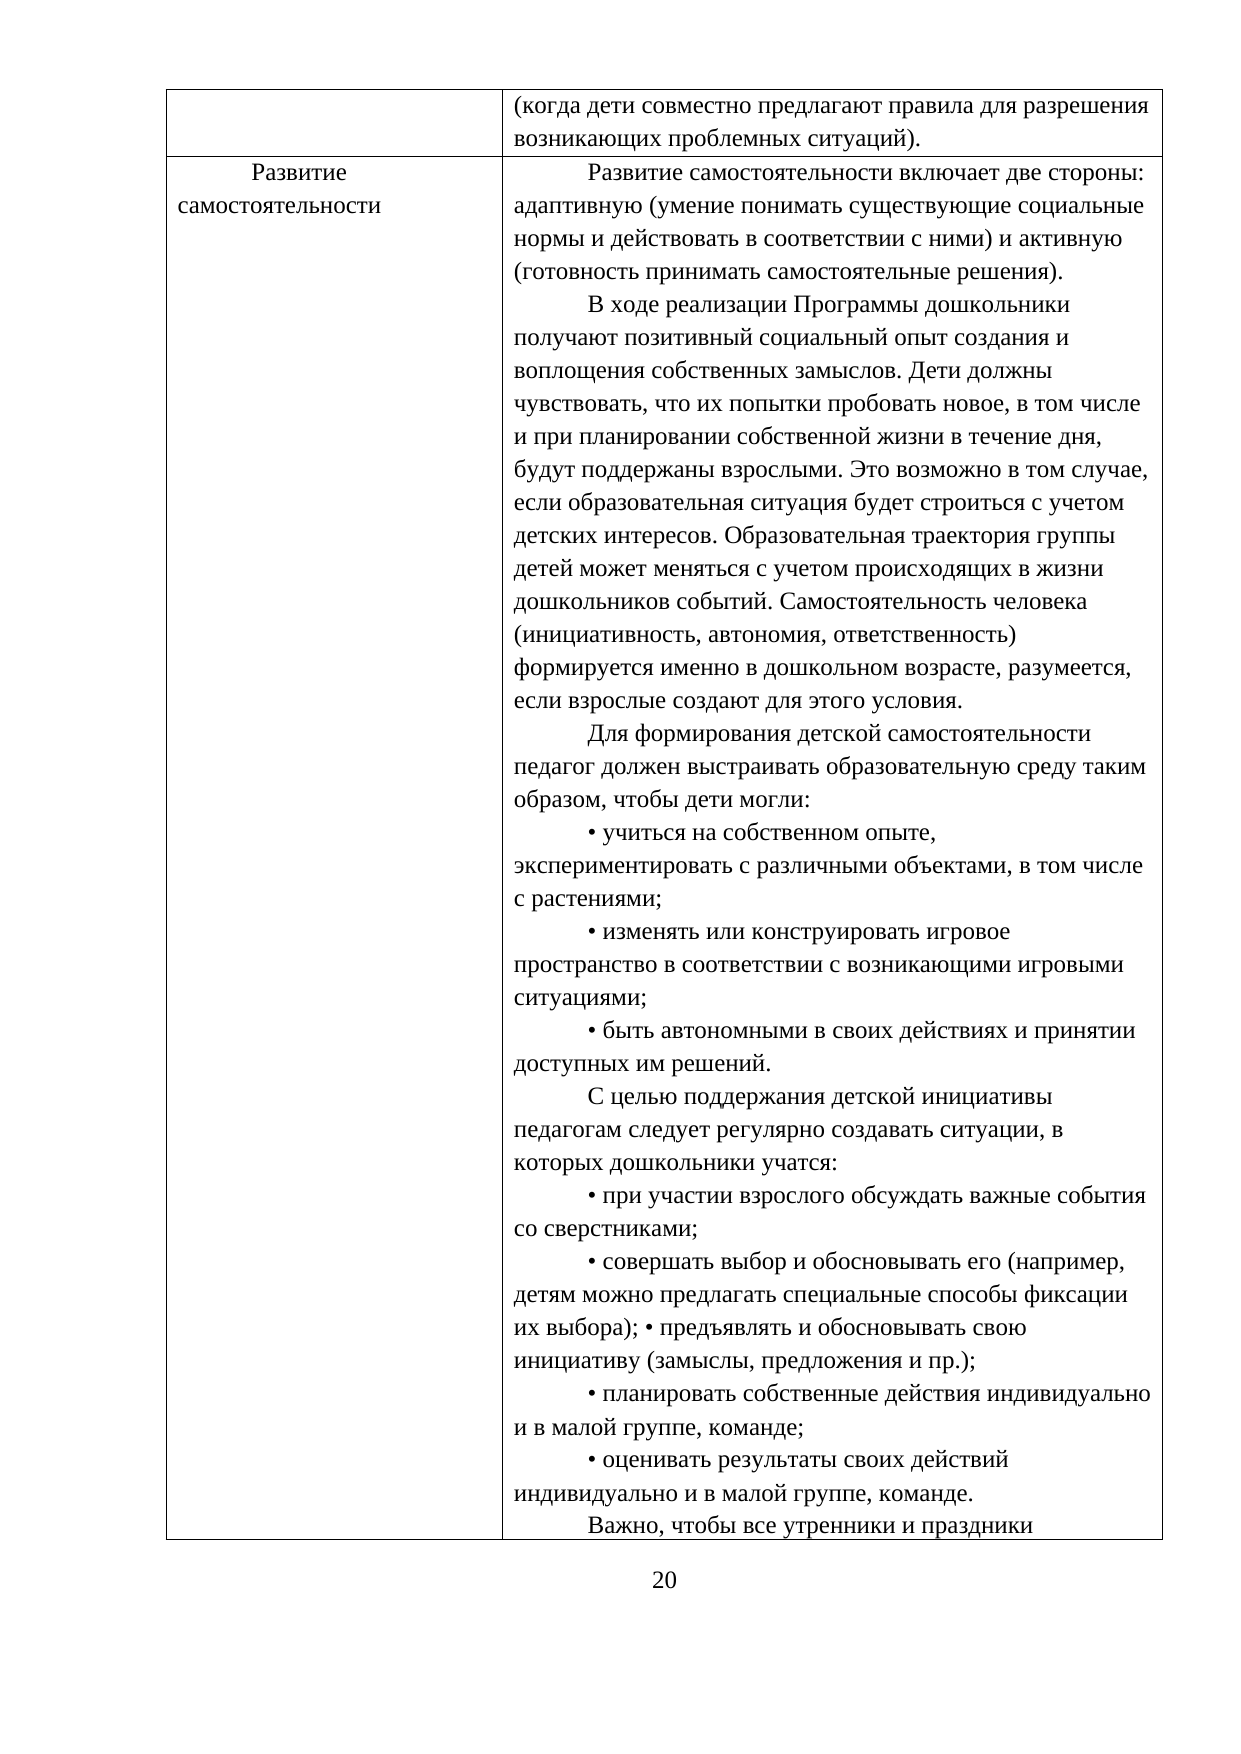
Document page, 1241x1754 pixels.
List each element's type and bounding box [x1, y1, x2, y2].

table_cell [503, 90, 1162, 156]
table_cell [167, 90, 502, 156]
table_cell [503, 157, 1162, 1539]
table_cell [167, 157, 502, 1539]
